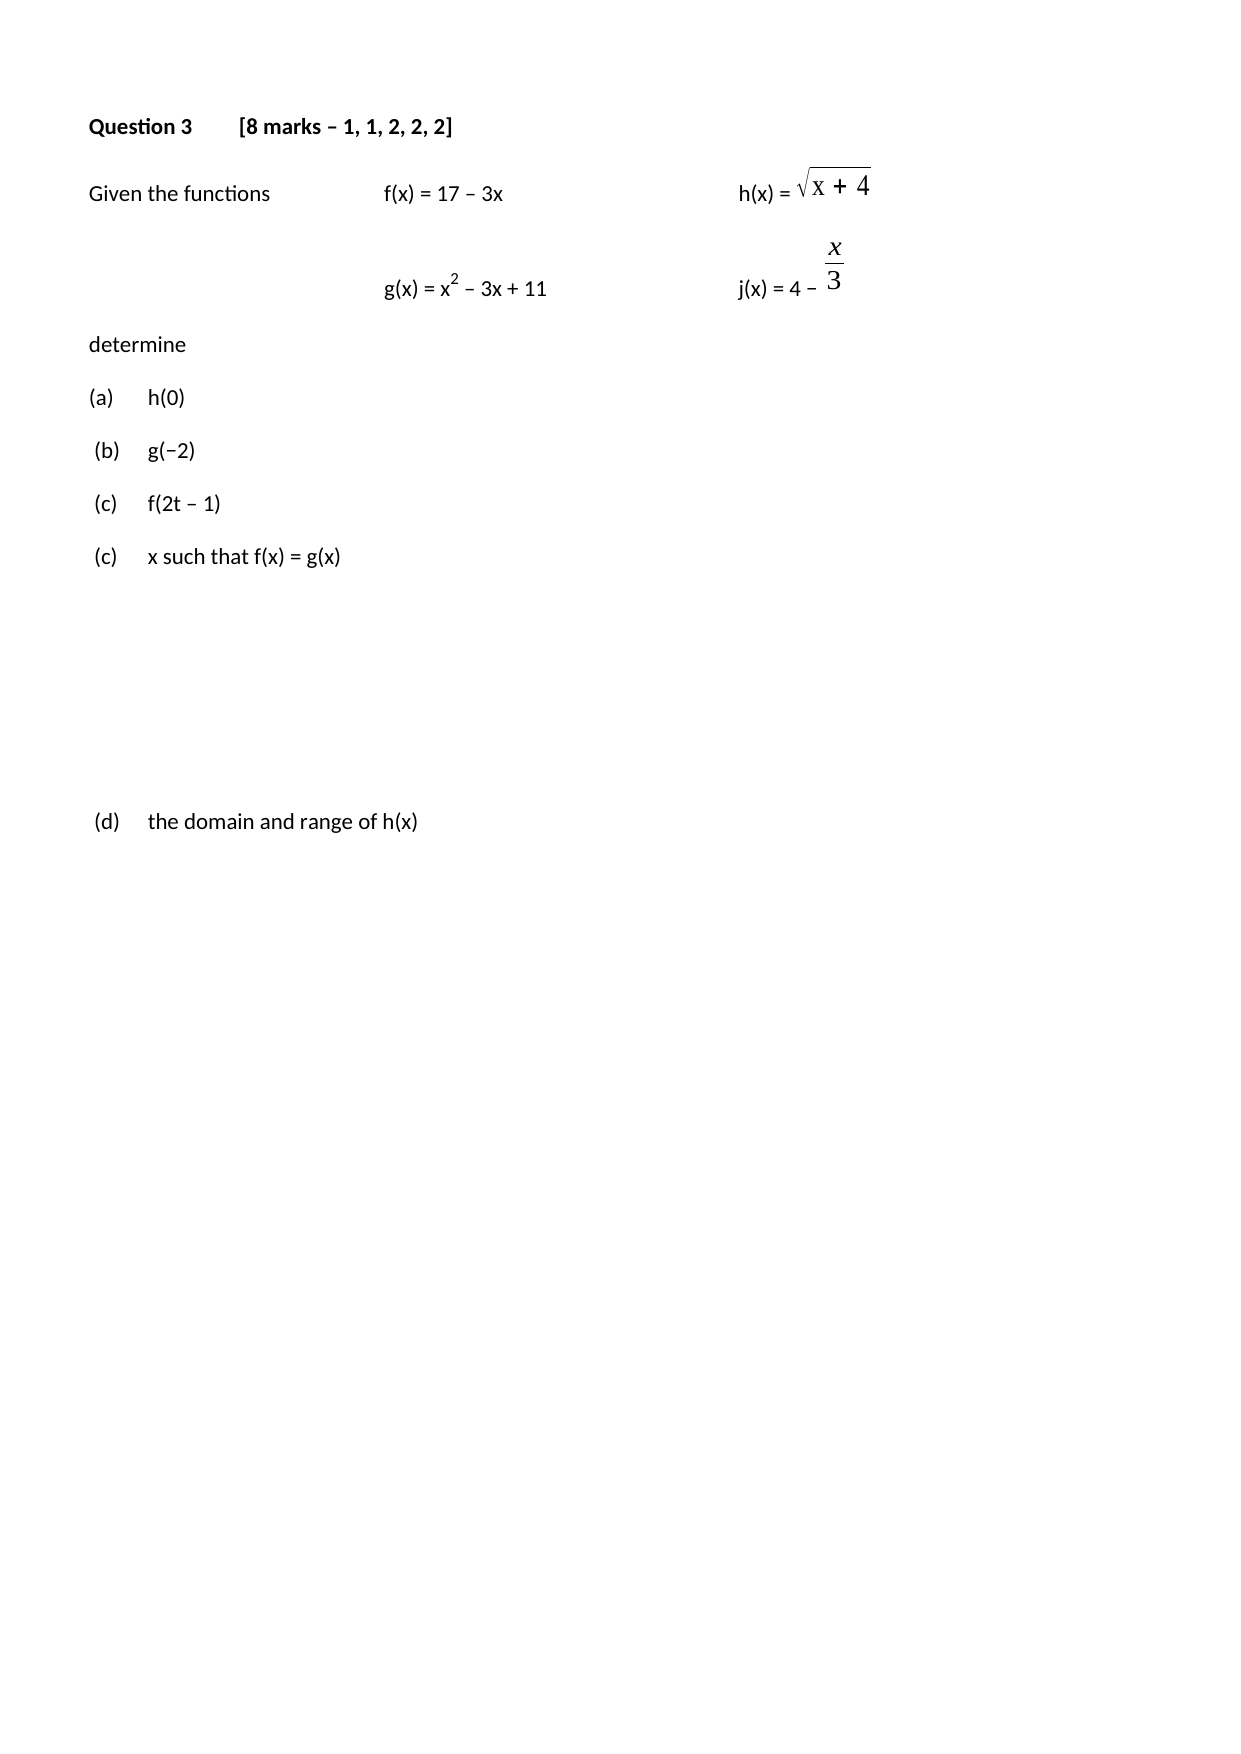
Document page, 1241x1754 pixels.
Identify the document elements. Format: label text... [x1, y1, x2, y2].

text g(x) = x2 – 3x + 11 j(x) = 4 − [89, 232, 1152, 303]
text (c) x such that f(x) = g(x) [89, 542, 1152, 570]
text (b) g(−2) [89, 436, 1152, 464]
text (c) f(2t – 1) [89, 489, 1152, 517]
text Given the functions f(x) = 17 – 3x h(x) = [89, 165, 1152, 207]
text determine [89, 330, 1152, 358]
text (d) the domain and range of h(x) [89, 807, 1152, 835]
text Question 3 [8 marks – 1, 1, 2, 2, 2] [89, 112, 1152, 140]
text (a) h(0) [89, 383, 1152, 411]
